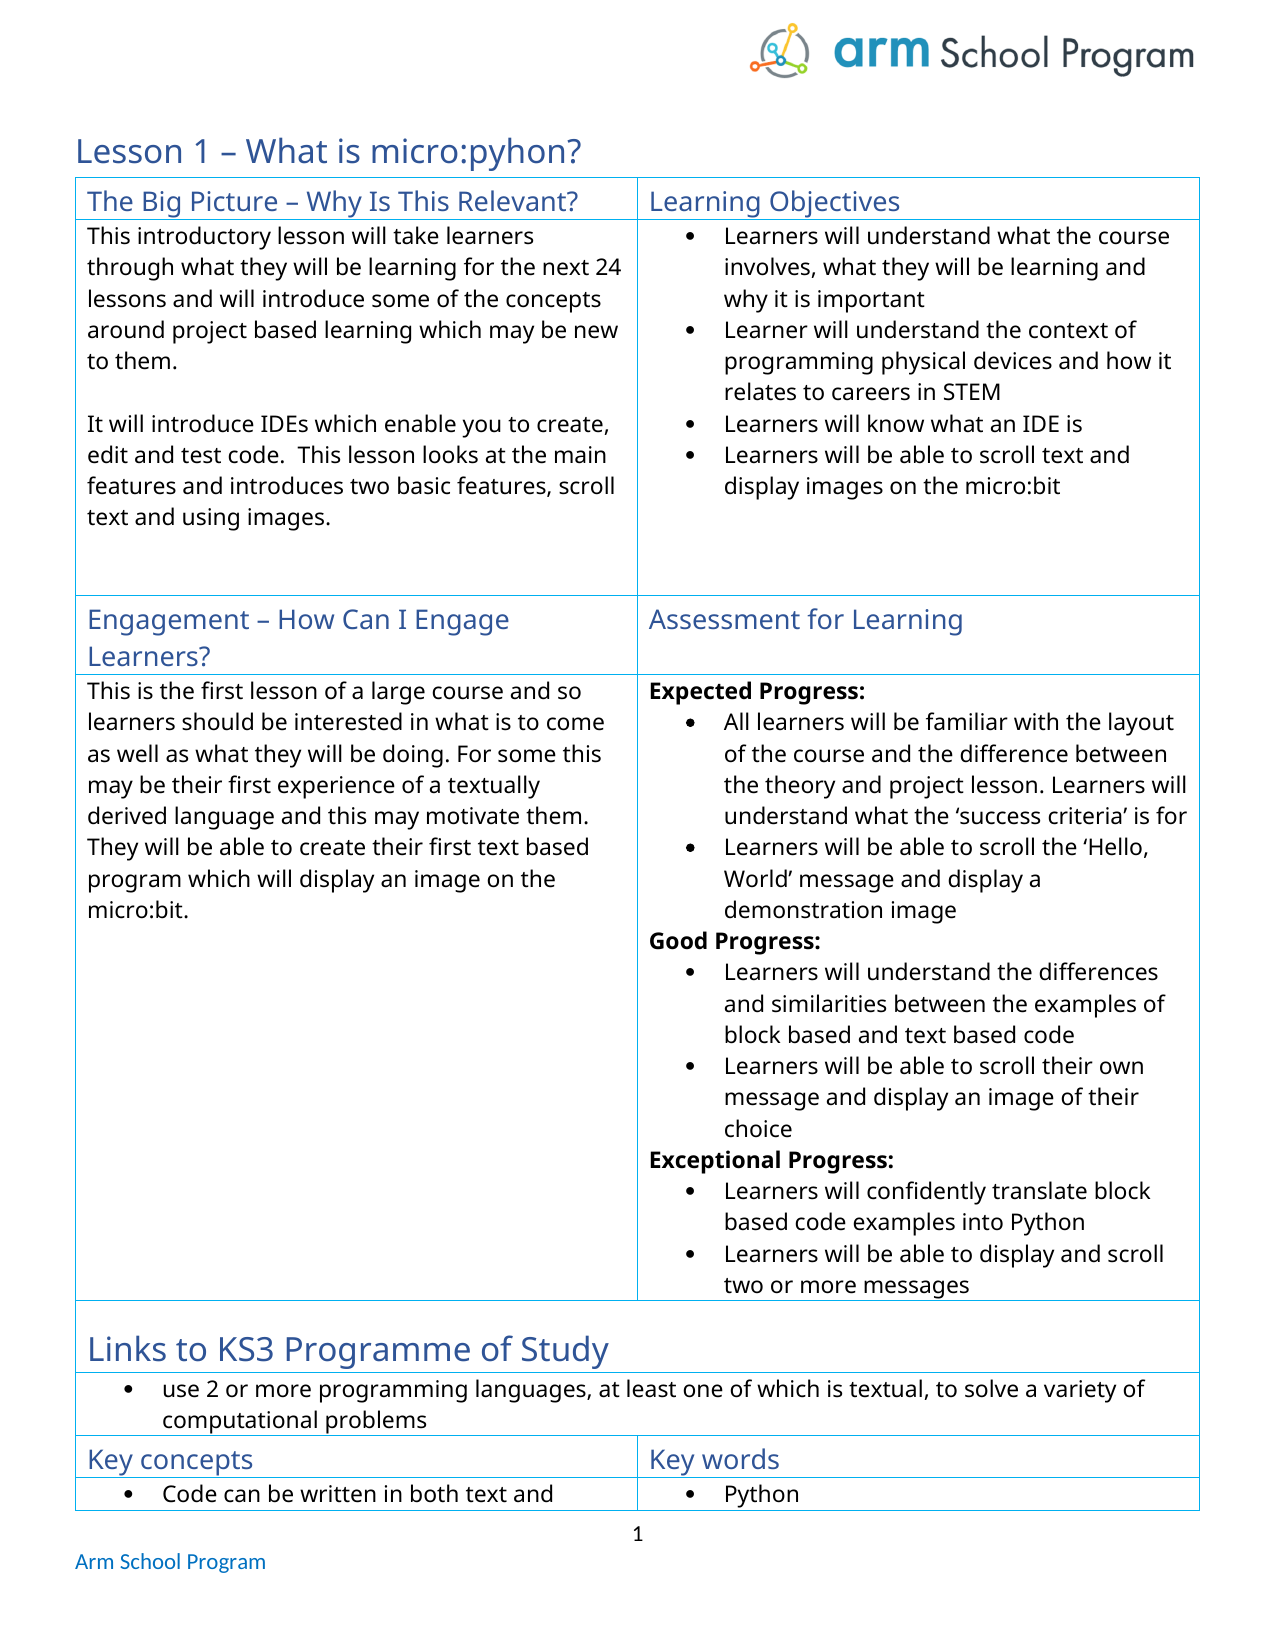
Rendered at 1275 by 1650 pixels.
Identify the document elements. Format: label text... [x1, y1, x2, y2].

table_cell use 2 or more programming languages, at least one of which is textual, to solve a variety of computational problems [76, 1373, 1199, 1435]
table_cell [76, 1478, 637, 1509]
table_cell This introductory lesson will take learners through what they will be learning for the next 24 lessons and will introduce some of the concepts around project based learning which may be new to them. It will introduce IDEs which enable you to create, edit and test code. This lesson looks at the main features and introduces two basic features, scroll text and using images. [76, 220, 637, 595]
table_header The Big Picture – Why Is This Relevant? [76, 178, 637, 219]
table_cell Key words [638, 1436, 1199, 1477]
picture [743, 18, 1197, 82]
table_cell Engagement – How Can I Engage Learners? [76, 596, 637, 674]
table_cell Learners will understand what the course involves, what they will be learning and why it is important Learner will understand the context of programming physical devices and how it relates to careers in STEM Learners will know what an IDE is Learners will be able to scroll text and display images on the micro:bit [638, 220, 1199, 595]
subtitle Lesson 1 – What is micro:pyhon? [75, 128, 1200, 173]
table_cell Links to KS3 Programme of Study [76, 1301, 1199, 1372]
table_cell Assessment for Learning [638, 596, 1199, 674]
table_cell Key concepts [76, 1436, 637, 1477]
table_header Learning Objectives [638, 178, 1199, 219]
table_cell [638, 1478, 1199, 1509]
table_cell Expected Progress: All learners will be familiar with the layout of the course and the difference between the theory and project lesson. Learners will understand what the ‘success criteria’ is for Learners will be able to scroll the ‘Hello, World’ message and display a demonstration image Good Progress: Learners will understand the differences and similarities between the examples of block based and text based code Learners will be able to scroll their own message and display an image of their choice Exceptional Progress: Learners will confidently translate block based code examples into Python Learners will be able to display and scroll two or more messages [638, 675, 1199, 1300]
table_cell This is the first lesson of a large course and so learners should be interested in what is to come as well as what they will be doing. For some this may be their first experience of a textually derived language and this may motivate them. They will be able to create their first text based program which will display an image on the micro:bit. [76, 675, 637, 1300]
